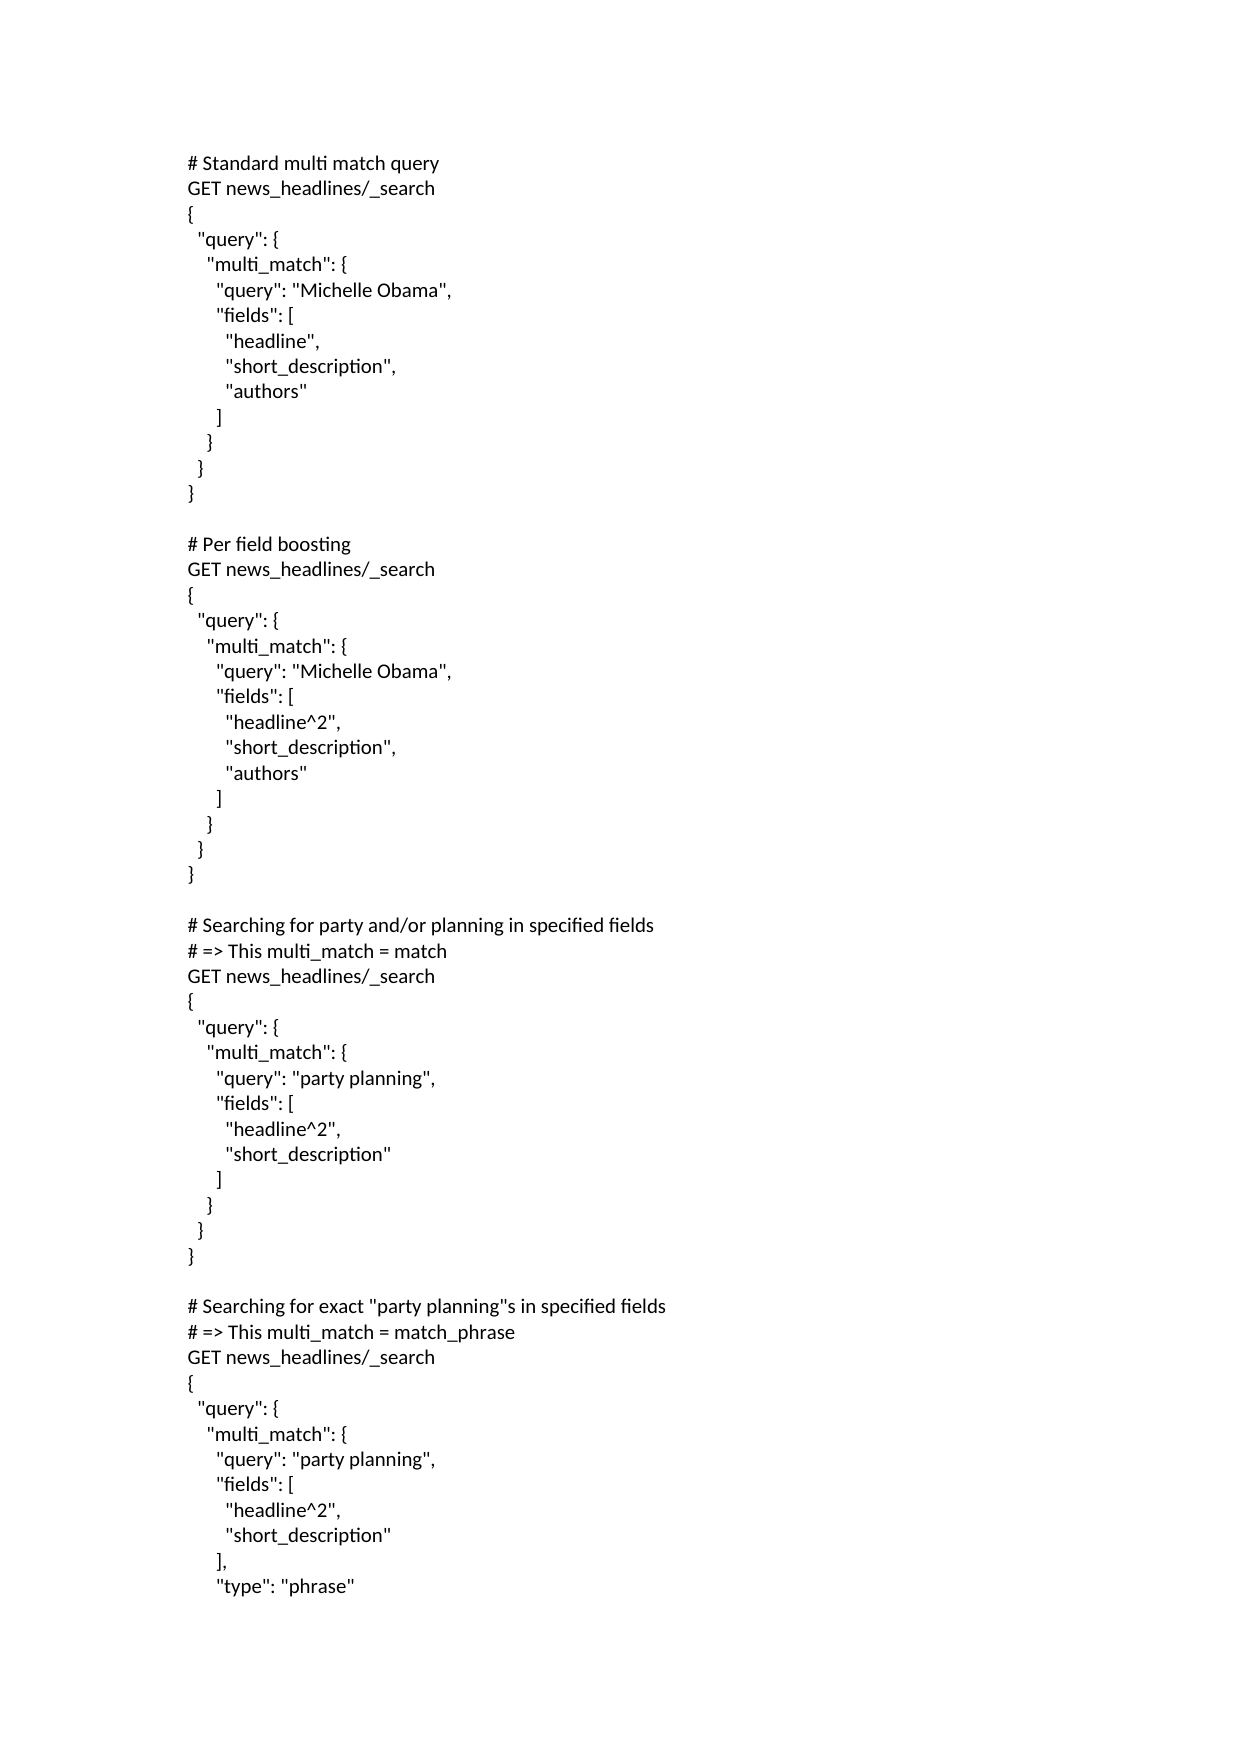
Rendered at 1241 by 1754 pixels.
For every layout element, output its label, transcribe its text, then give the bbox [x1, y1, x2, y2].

text "query": { [187, 1014, 1053, 1039]
text { [187, 989, 1053, 1014]
text ] [187, 404, 1053, 429]
text "headline^2", [187, 1116, 1053, 1141]
text "query": "Michelle Obama", [187, 277, 1053, 302]
text # Standard multi match query [187, 150, 1053, 175]
text "authors" [187, 760, 1053, 785]
text "headline^2", [187, 709, 1053, 734]
text } [187, 862, 1053, 887]
text } [187, 811, 1053, 836]
text # => This multi_match = match_phrase [187, 1319, 1053, 1344]
text } [187, 1243, 1053, 1268]
text { [187, 582, 1053, 607]
text # Per field boosting [187, 531, 1053, 557]
text "fields": [ [187, 302, 1053, 328]
text } [187, 480, 1053, 506]
text "query": "Michelle Obama", [187, 658, 1053, 684]
text "query": "party planning", [187, 1446, 1053, 1472]
text "authors" [187, 379, 1053, 404]
text "headline^2", [187, 1497, 1053, 1522]
text "query": { [187, 226, 1053, 252]
text # Searching for party and/or planning in specified fields [187, 912, 1053, 938]
text ] [187, 785, 1053, 811]
text "multi_match": { [187, 1421, 1053, 1446]
text GET news_headlines/_search [187, 175, 1053, 201]
text "multi_match": { [187, 252, 1053, 277]
text } [187, 455, 1053, 480]
text "headline", [187, 328, 1053, 353]
text GET news_headlines/_search [187, 1344, 1053, 1370]
text "fields": [ [187, 1090, 1053, 1116]
text "short_description", [187, 734, 1053, 760]
text # => This multi_match = match [187, 938, 1053, 963]
text "short_description", [187, 353, 1053, 379]
text "multi_match": { [187, 1039, 1053, 1065]
text { [187, 1370, 1053, 1395]
text ], [187, 1548, 1053, 1573]
text "short_description" [187, 1141, 1053, 1167]
text } [187, 429, 1053, 455]
text ] [187, 1167, 1053, 1192]
text } [187, 1217, 1053, 1243]
text { [187, 201, 1053, 226]
text "query": "party planning", [187, 1065, 1053, 1090]
text GET news_headlines/_search [187, 963, 1053, 989]
text "fields": [ [187, 684, 1053, 709]
text } [187, 1192, 1053, 1217]
text GET news_headlines/_search [187, 557, 1053, 582]
text "query": { [187, 607, 1053, 633]
text "fields": [ [187, 1472, 1053, 1497]
text # Searching for exact "party planning"s in specified fields [187, 1294, 1053, 1319]
text "multi_match": { [187, 633, 1053, 658]
text } [187, 836, 1053, 862]
text "query": { [187, 1395, 1053, 1421]
text "short_description" [187, 1522, 1053, 1548]
text "type": "phrase" [187, 1573, 1053, 1599]
